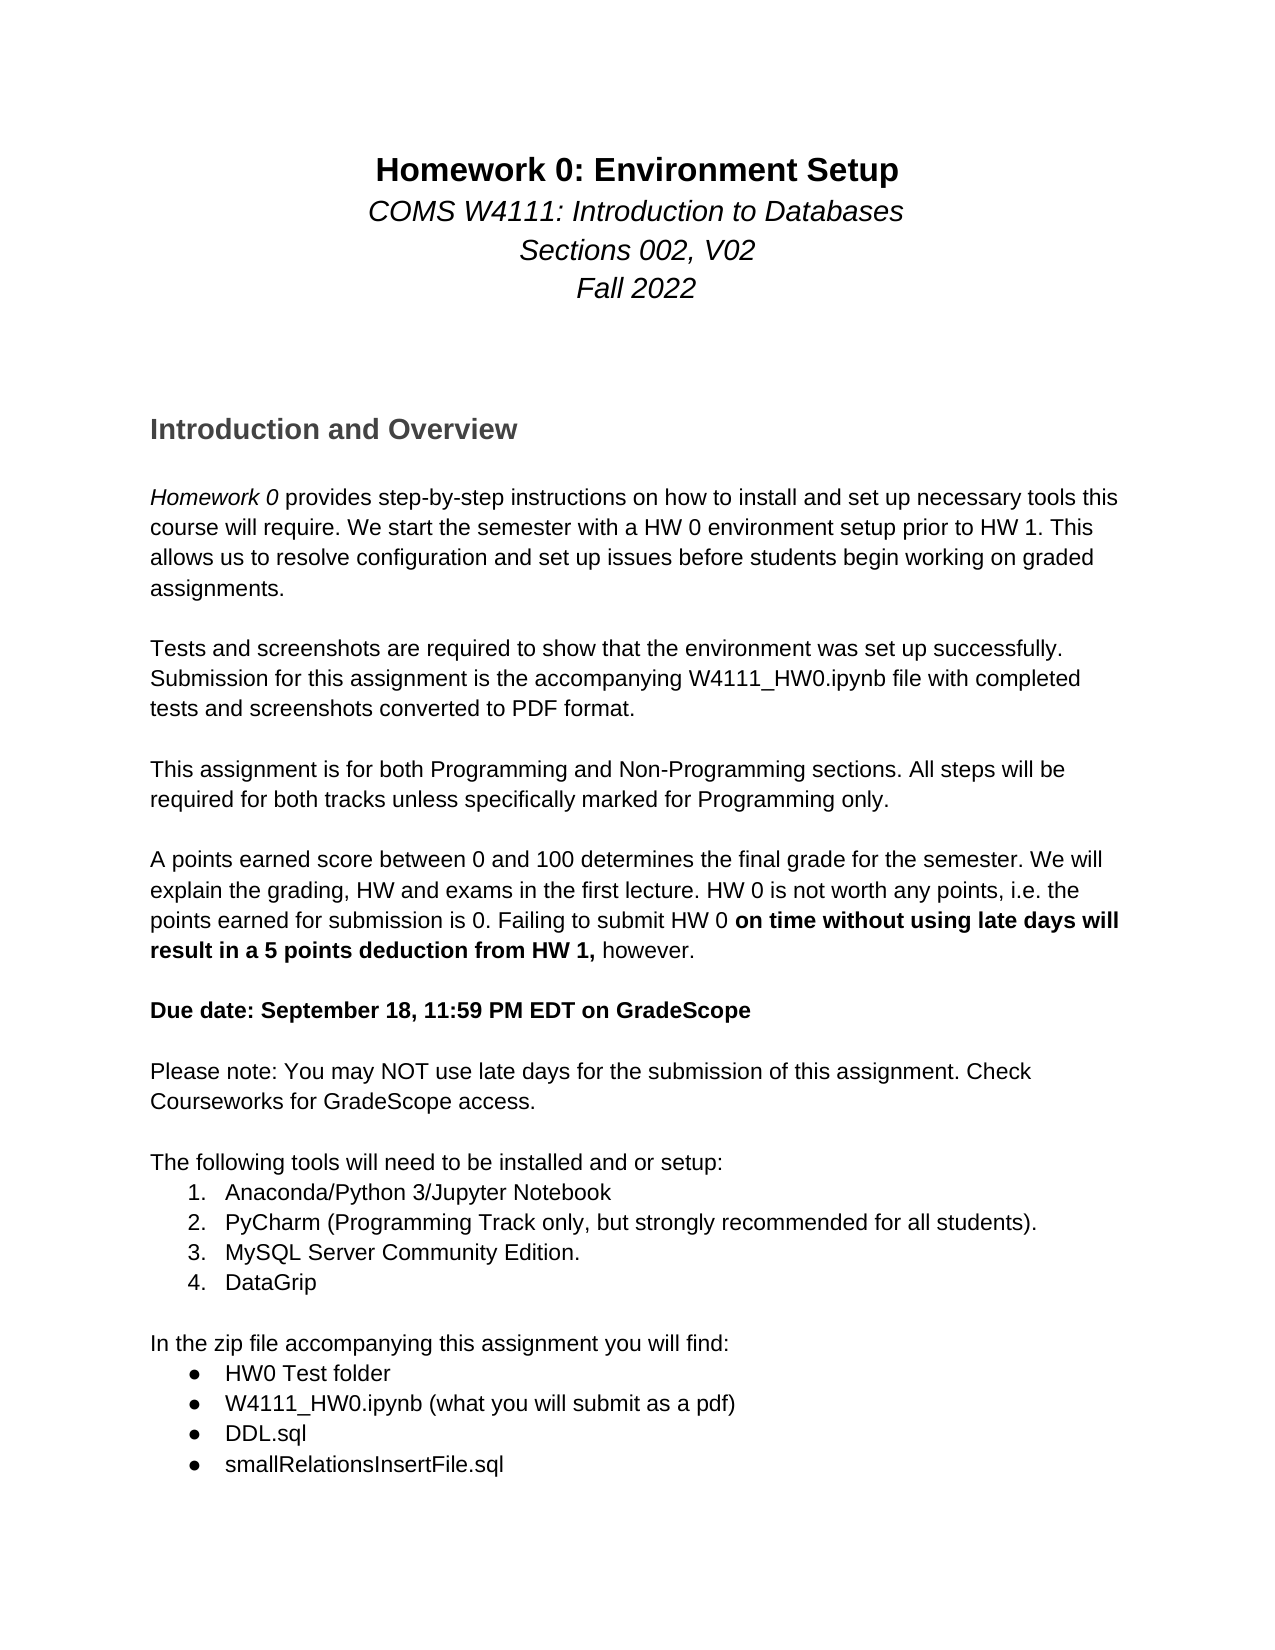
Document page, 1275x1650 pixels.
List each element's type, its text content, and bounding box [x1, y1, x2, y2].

list W4111_HW0.ipynb (what you will submit as a pdf) [187, 1390, 1125, 1417]
text COMS W4111: Introduction to Databases Sections 002, V02 [150, 194, 1125, 266]
list DataGrip [187, 1269, 1125, 1296]
text Tests and screenshots are required to show that the environment was set up successfully. Submission for this assignment is the accompanying W4111_HW0.ipynb file with completed tests and screenshots converted to PDF format. [150, 635, 1125, 722]
text Fall 2022 [150, 271, 1125, 305]
text A points earned score between 0 and 100 determines the final grade for the semester. We will explain the grading, HW and exams in the first lecture. HW 0 is not worth any points, i.e. the points earned for submission is 0. Failing to submit HW 0 on time without using late days will result in a 5 points deduction from HW 1, however. [150, 846, 1125, 963]
list MySQL Server Community Edition. [187, 1239, 1125, 1266]
text Homework 0 provides step-by-step instructions on how to install and set up necessary tools this course will require. We start the semester with a HW 0 environment setup prior to HW 1. This allows us to resolve configuration and set up issues before students begin working on graded assignments. [150, 484, 1125, 601]
text Due date: September 18, 11:59 PM EDT on GradeScope [150, 997, 1125, 1024]
list DDL.sql [187, 1420, 1125, 1447]
text Homework 0: Environment Setup [150, 150, 1125, 188]
list smallRelationsInsertFile.sql [187, 1451, 1125, 1477]
text The following tools will need to be installed and or setup: [150, 1148, 1125, 1175]
text Please note: You may NOT use late days for the submission of this assignment. Check Courseworks for GradeScope access. [150, 1058, 1125, 1114]
list HW0 Test folder [187, 1360, 1125, 1386]
text This assignment is for both Programming and Non-Programming sections. All steps will be required for both tracks unless specifically marked for Programming only. [150, 756, 1125, 812]
subtitle Introduction and Overview [150, 412, 1125, 445]
text In the zip file accompanying this assignment you will find: [150, 1330, 1125, 1356]
list PyCharm (Programming Track only, but strongly recommended for all students). [187, 1209, 1125, 1235]
list Anaconda/Python 3/Jupyter Notebook [187, 1179, 1125, 1205]
